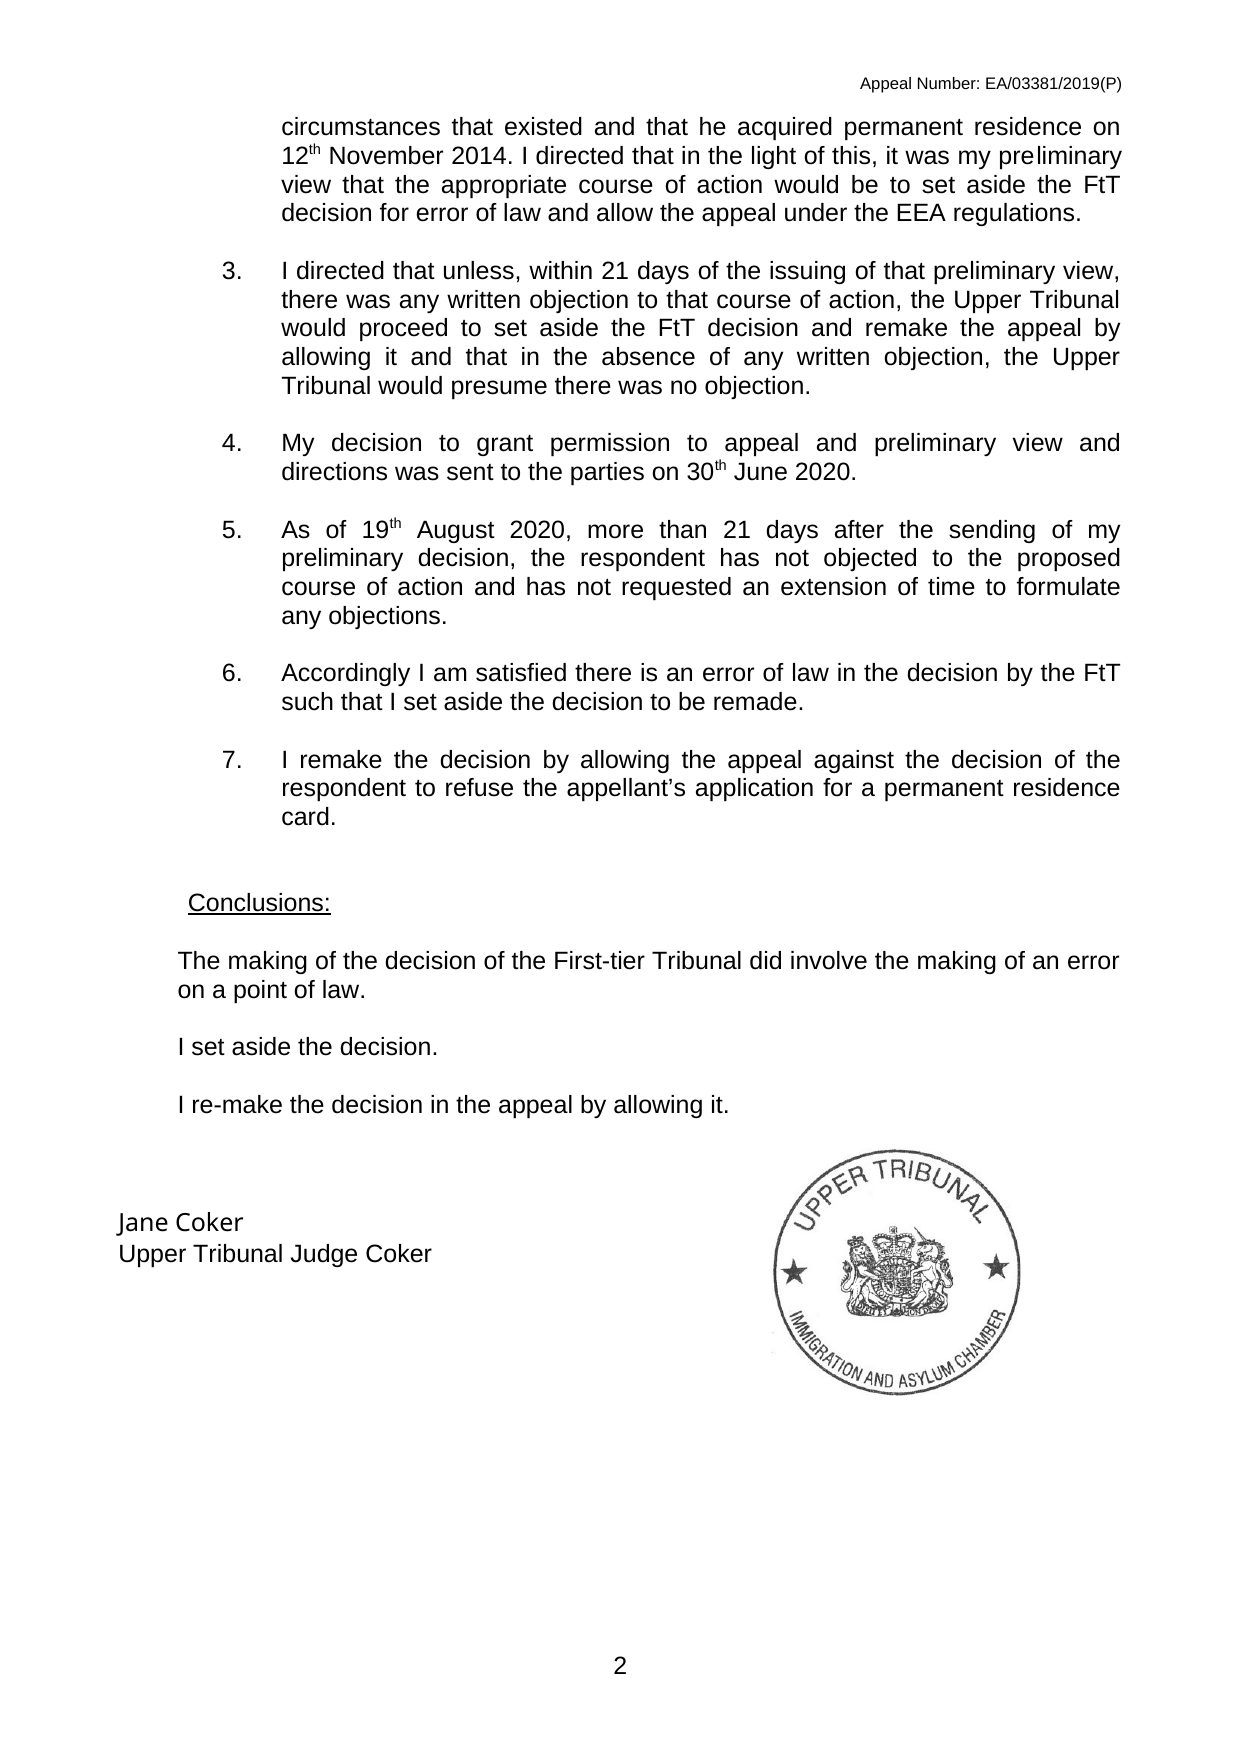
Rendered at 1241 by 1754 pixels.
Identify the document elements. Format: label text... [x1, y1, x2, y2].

picture [771, 1267, 1021, 1396]
text I re-make the decision in the appeal by allowing it. [118, 1090, 1122, 1118]
picture [771, 1147, 1021, 1205]
list I directed that unless, within 21 days of the issuing of that preliminary view, there was any written objection to that course of action, the Upper Tribunal would proceed to set aside the FtT decision and remake the appeal by allowing it and that in the absence of any written objection, the Upper Tribunal would presume there was no objection. [222, 256, 1122, 400]
list As of 19th August 2020, more than 21 days after the sending of my preliminary decision, the respondent has not objected to the proposed course of action and has not requested an extension of time to formulate any objections. [222, 515, 1122, 630]
text I set aside the decision. [118, 1032, 1122, 1061]
list My decision to grant permission to appeal and preliminary view and directions was sent to the parties on 30th June 2020. [222, 428, 1122, 486]
text Conclusions: [118, 888, 1122, 917]
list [222, 112, 1122, 227]
text Jane Coker [118, 1205, 1122, 1239]
list Accordingly I am satisfied there is an error of law in the decision by the FtT such that I set aside the decision to be remade. [222, 658, 1122, 716]
text The making of the decision of the First-tier Tribunal did involve the making of an error on a point of law. [177, 946, 1122, 1003]
list I remake the decision by allowing the appeal against the decision of the respondent to refuse the appellant’s application for a permanent residence card. [222, 745, 1122, 831]
text Upper Tribunal Judge Coker [118, 1239, 1122, 1267]
